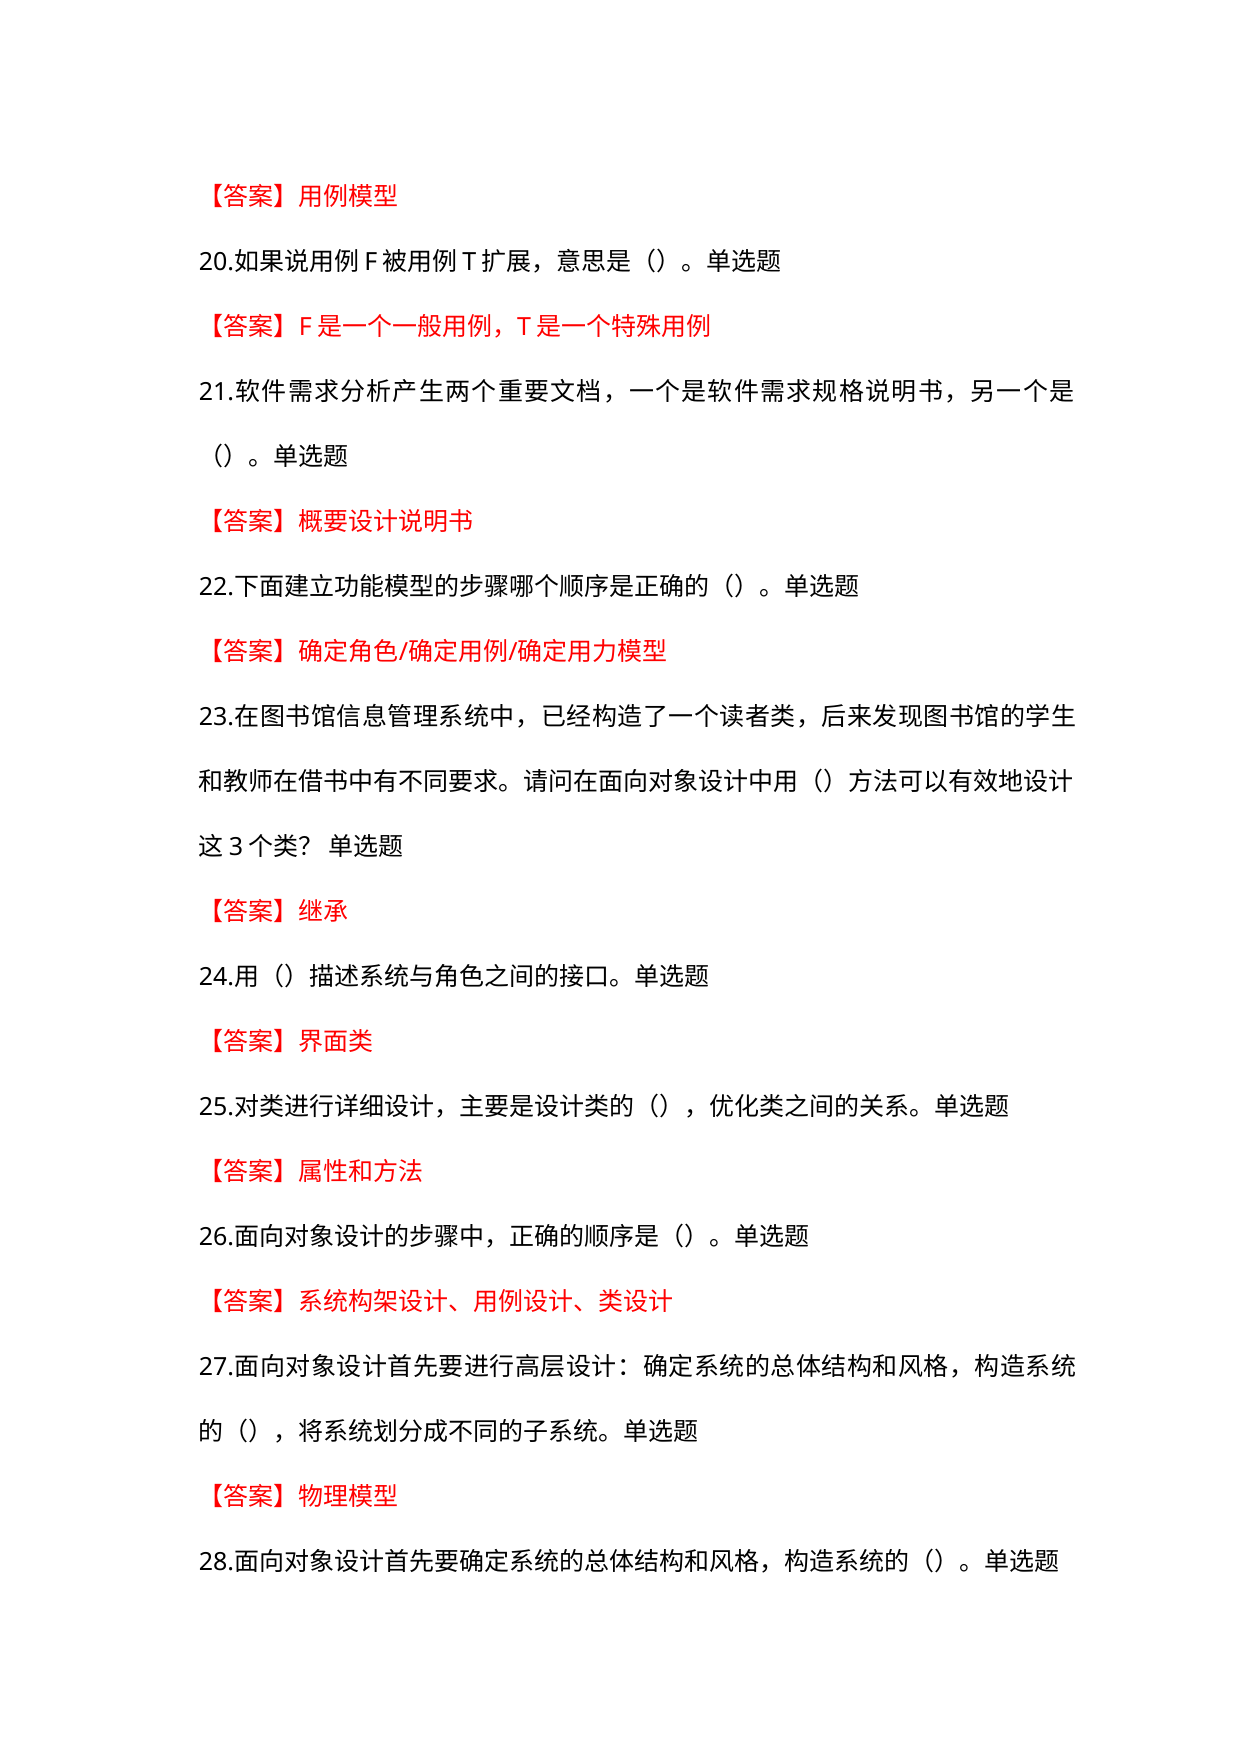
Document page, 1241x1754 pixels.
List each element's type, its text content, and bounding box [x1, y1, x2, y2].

table_cell 【答案】继承 [188, 877, 1087, 942]
table_cell 【答案】属性和方法 [188, 1137, 1087, 1202]
table_cell 28.面向对象设计首先要确定系统的总体结构和风格，构造系统的（）。单选题 [188, 1527, 1087, 1592]
table_cell 23.在图书馆信息管理系统中，已经构造了一个读者类，后来发现图书馆的学生和教师在借书中有不同要求。请问在面向对象设计中用（）方法可以有效地设计这3个类？ 单选题 [188, 682, 1087, 877]
table_cell 24.用（）描述系统与角色之间的接口。单选题 [188, 942, 1087, 1007]
table_cell 【答案】物理模型 [188, 1462, 1087, 1527]
table_cell 【答案】概要设计说明书 [188, 487, 1087, 552]
table_cell 27.面向对象设计首先要进行高层设计：确定系统的总体结构和风格，构造系统的（），将系统划分成不同的子系统。单选题 [188, 1332, 1087, 1462]
table_cell 26.面向对象设计的步骤中，正确的顺序是（）。单选题 [188, 1202, 1087, 1267]
table_cell 【答案】系统构架设计、用例设计、类设计 [188, 1267, 1087, 1332]
table_cell 22.下面建立功能模型的步骤哪个顺序是正确的（）。单选题 [188, 552, 1087, 617]
table_cell 【答案】用例模型 [188, 162, 1087, 227]
table_cell 20.如果说用例F被用例T扩展，意思是（）。单选题 [188, 227, 1087, 292]
table_cell 【答案】界面类 [188, 1007, 1087, 1072]
table_cell 25.对类进行详细设计，主要是设计类的（），优化类之间的关系。单选题 [188, 1072, 1087, 1137]
table_cell 21.软件需求分析产生两个重要文档，一个是软件需求规格说明书，另一个是（）。单选题 [188, 357, 1087, 487]
table_cell 【答案】F是一个一般用例，T是一个特殊用例 [188, 292, 1087, 357]
table_cell 【答案】确定角色/确定用例/确定用力模型 [188, 617, 1087, 682]
